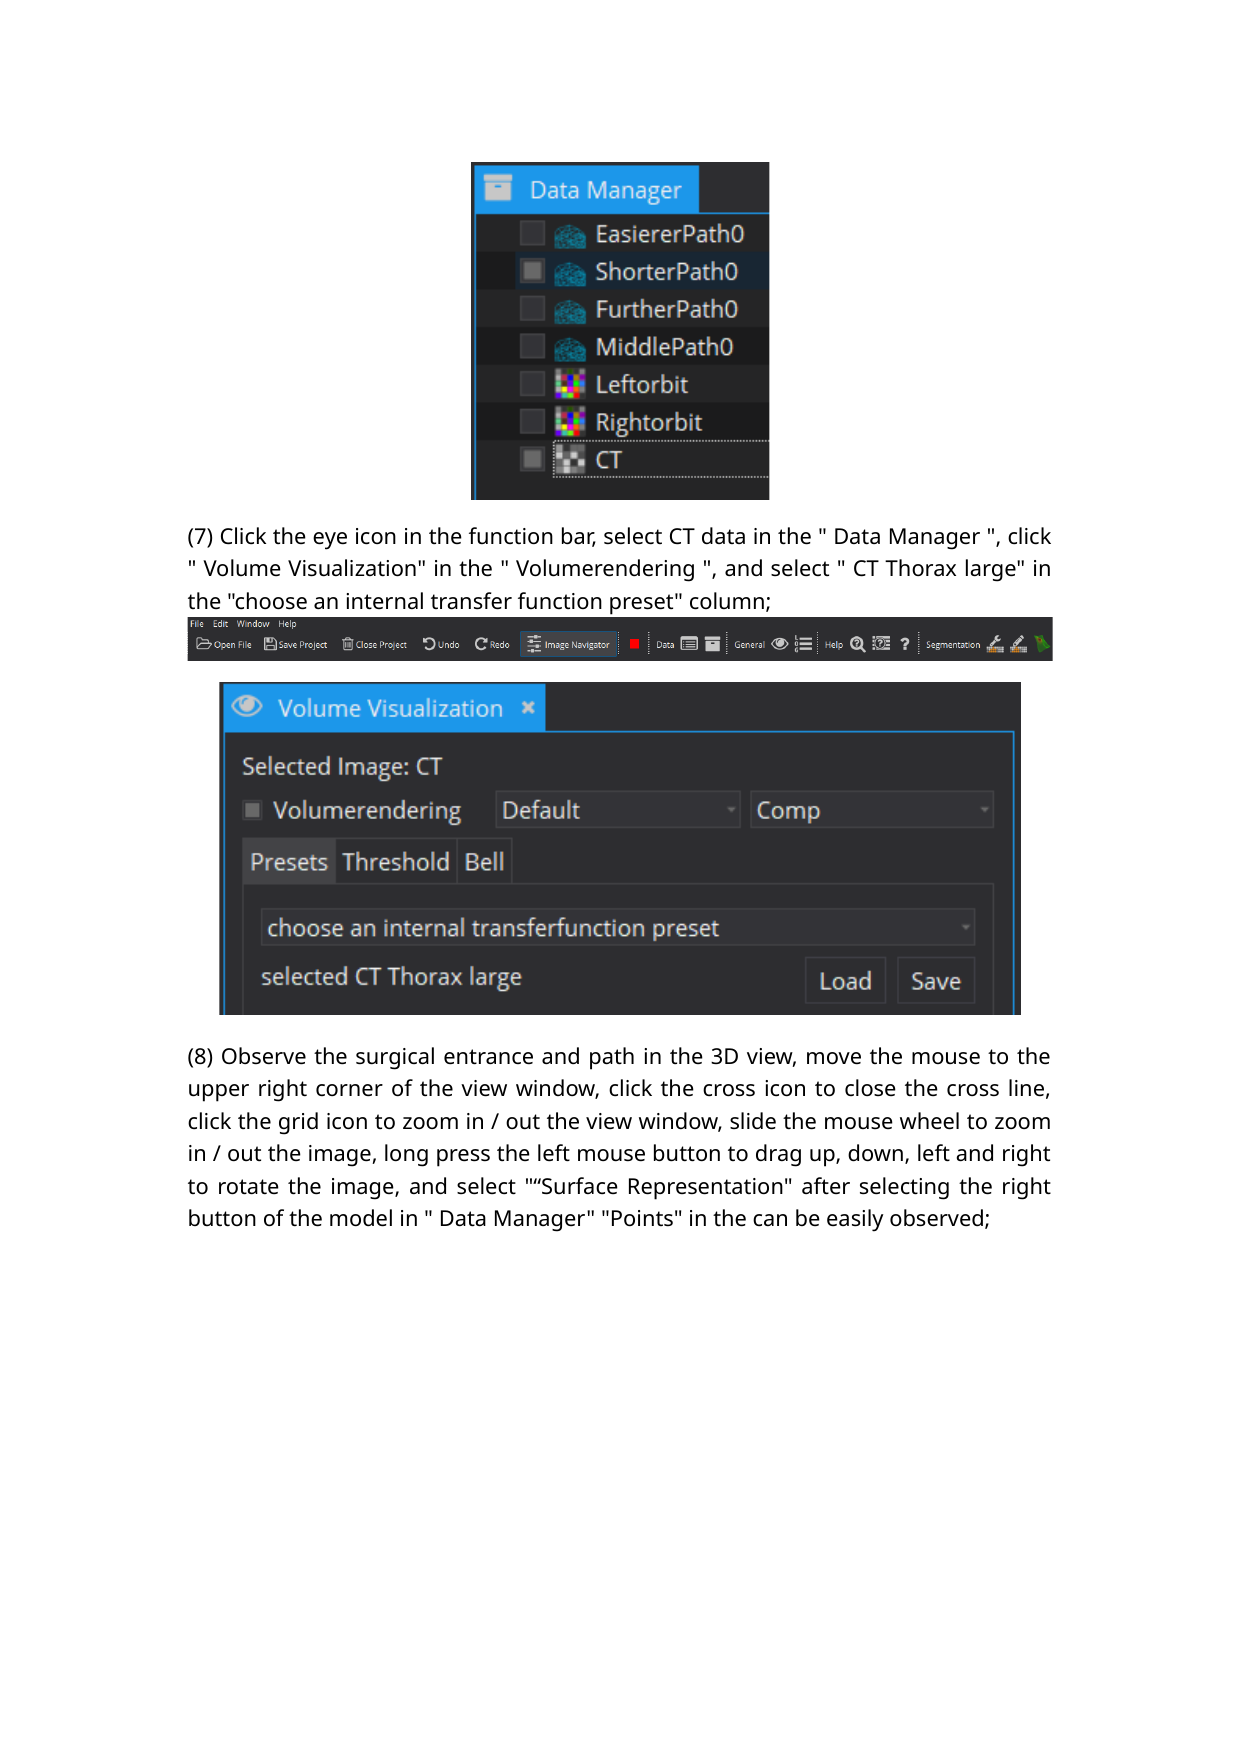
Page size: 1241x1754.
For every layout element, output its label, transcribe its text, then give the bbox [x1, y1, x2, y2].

picture [187, 617, 1053, 661]
text (8) Observe the surgical entrance and path in the 3D view, move the mouse to the upper right corner of the view window, click the cross icon to close the cross line, click the grid icon to zoom in / out the view window, slide the mouse wheel to zoom in / out the image, long press the left mouse button to drag up, down, left and right to rotate the image, and select "“Surface Representation" after selecting the right button of the model in " Data Manager" "Points" in the can be easily observed; [187, 1039, 1053, 1234]
picture [471, 162, 770, 500]
text (7) Click the eye icon in the function bar, select CT data in the " Data Manager ", click " Volume Visualization" in the " Volumerendering ", and select " CT Thorax large" in the "choose an internal transfer function preset" column; [187, 519, 1053, 617]
picture [219, 682, 1021, 1015]
